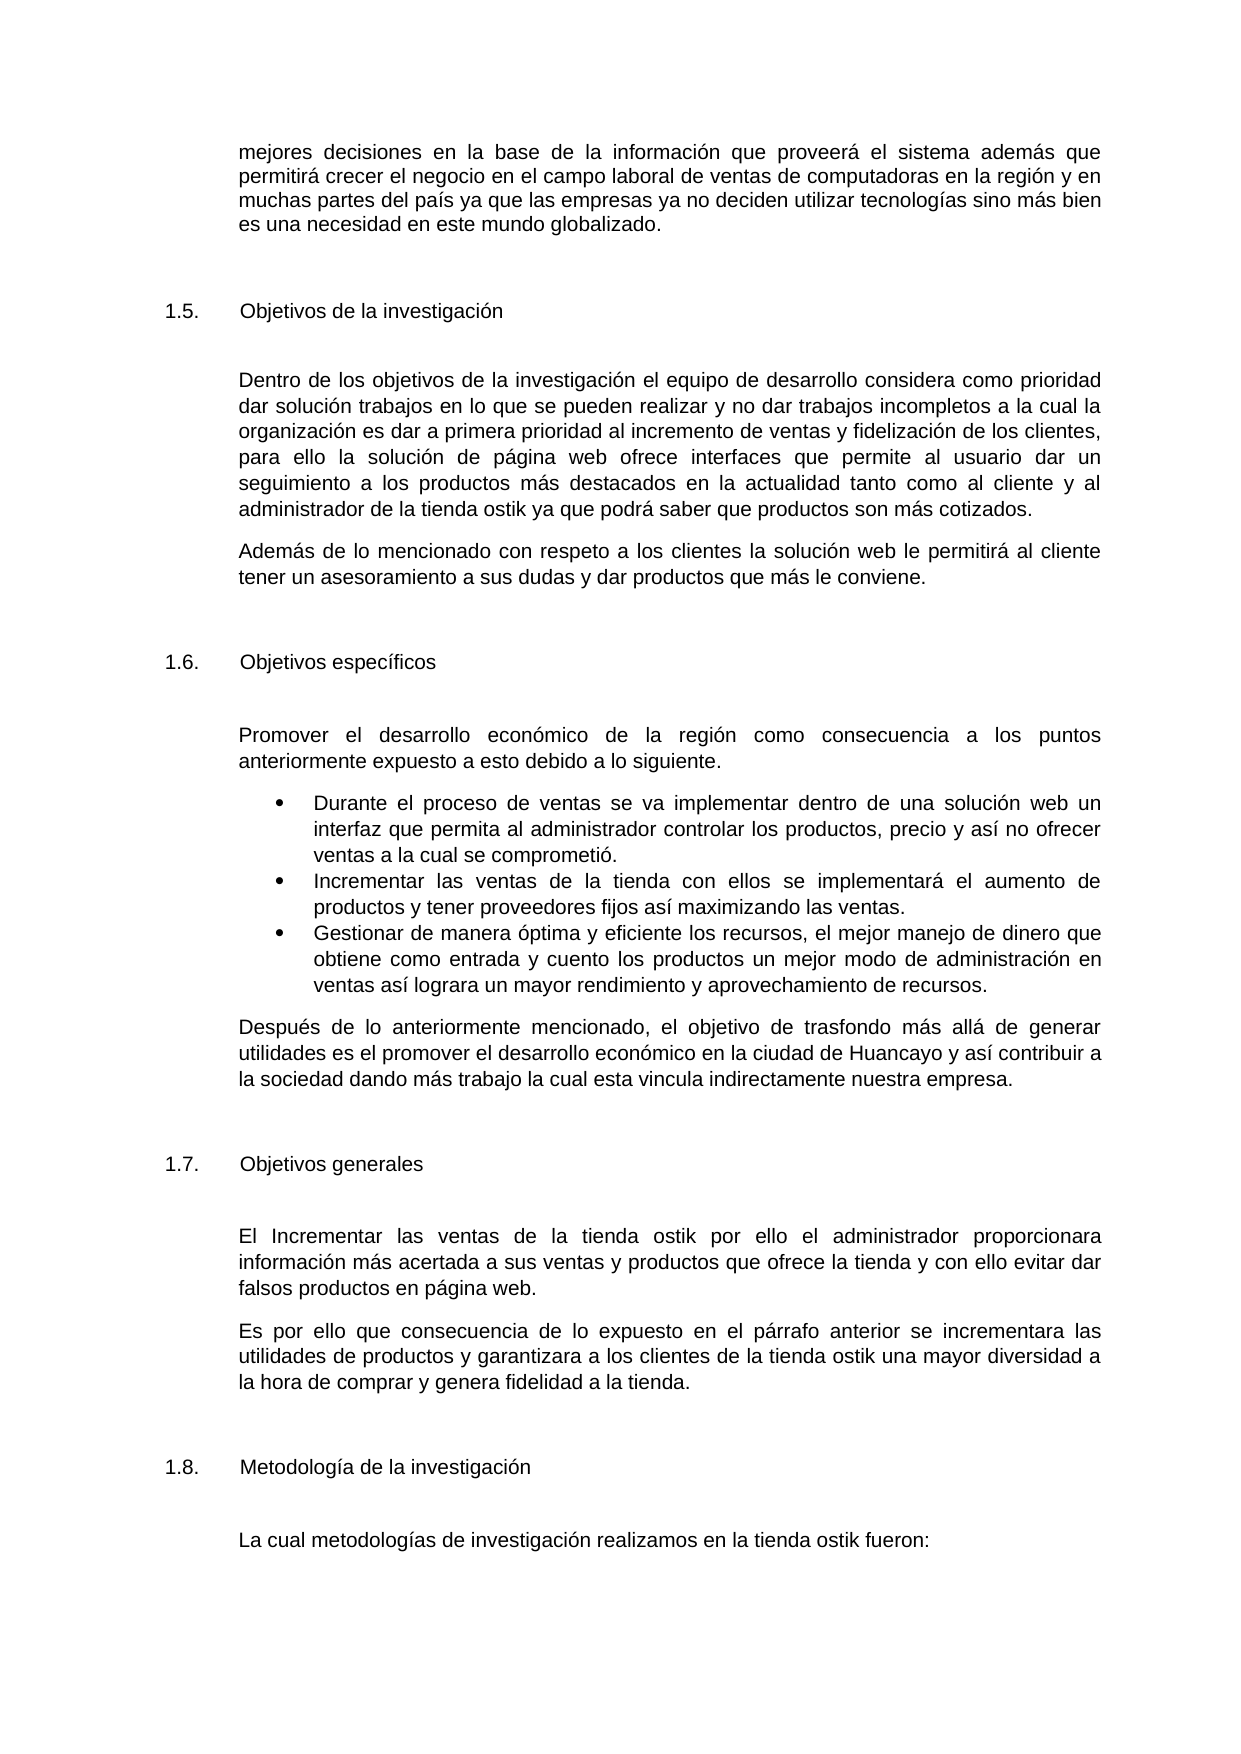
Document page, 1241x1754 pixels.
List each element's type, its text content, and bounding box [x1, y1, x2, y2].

text Es por ello que consecuencia de lo expuesto en el párrafo anterior se incrementara las utilidades de productos y garantizara a los clientes de la tienda ostik una mayor diversidad a la hora de comprar y genera fidelidad a la tienda. [238, 1318, 1103, 1394]
text La cual metodologías de investigación realizamos en la tienda ostik fueron: [238, 1528, 1103, 1552]
text Después de lo anteriormente mencionado, el objetivo de trasfondo más allá de generar utilidades es el promover el desarrollo económico en la ciudad de Huancayo y así contribuir a la sociedad dando más trabajo la cual esta vincula indirectamente nuestra empresa. [238, 1015, 1103, 1091]
subtitle Objetivos específicos [164, 650, 1103, 674]
list Durante el proceso de ventas se va implementar dentro de una solución web un interfaz que permita al administrador controlar los productos, precio y así no ofrecer ventas a la cual se comprometió. [276, 791, 1103, 867]
text El Incrementar las ventas de la tienda ostik por ello el administrador proporcionara información más acertada a sus ventas y productos que ofrece la tienda y con ello evitar dar falsos productos en página web. [238, 1224, 1103, 1300]
text Promover el desarrollo económico de la región como consecuencia a los puntos anteriormente expuesto a esto debido a lo siguiente. [238, 723, 1103, 773]
list Gestionar de manera óptima y eficiente los recursos, el mejor manejo de dinero que obtiene como entrada y cuento los productos un mejor modo de administración en ventas así lograra un mayor rendimiento y aprovechamiento de recursos. [276, 921, 1103, 996]
list Incrementar las ventas de la tienda con ellos se implementará el aumento de productos y tener proveedores fijos así maximizando las ventas. [276, 869, 1103, 919]
text Dentro de los objetivos de la investigación el equipo de desarrollo considera como prioridad dar solución trabajos en lo que se pueden realizar y no dar trabajos incompletos a la cual la organización es dar a primera prioridad al incremento de ventas y fidelización de los clientes, para ello la solución de página web ofrece interfaces que permite al usuario dar un seguimiento a los productos más destacados en la actualidad tanto como al cliente y al administrador de la tienda ostik ya que podrá saber que productos son más cotizados. [238, 368, 1103, 521]
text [238, 139, 1103, 235]
subtitle Objetivos generales [164, 1152, 1103, 1176]
text Además de lo mencionado con respeto a los clientes la solución web le permitirá al cliente tener un asesoramiento a sus dudas y dar productos que más le conviene. [238, 539, 1103, 589]
subtitle Objetivos de la investigación [164, 299, 1103, 323]
subtitle Metodología de la investigación [164, 1455, 1103, 1479]
